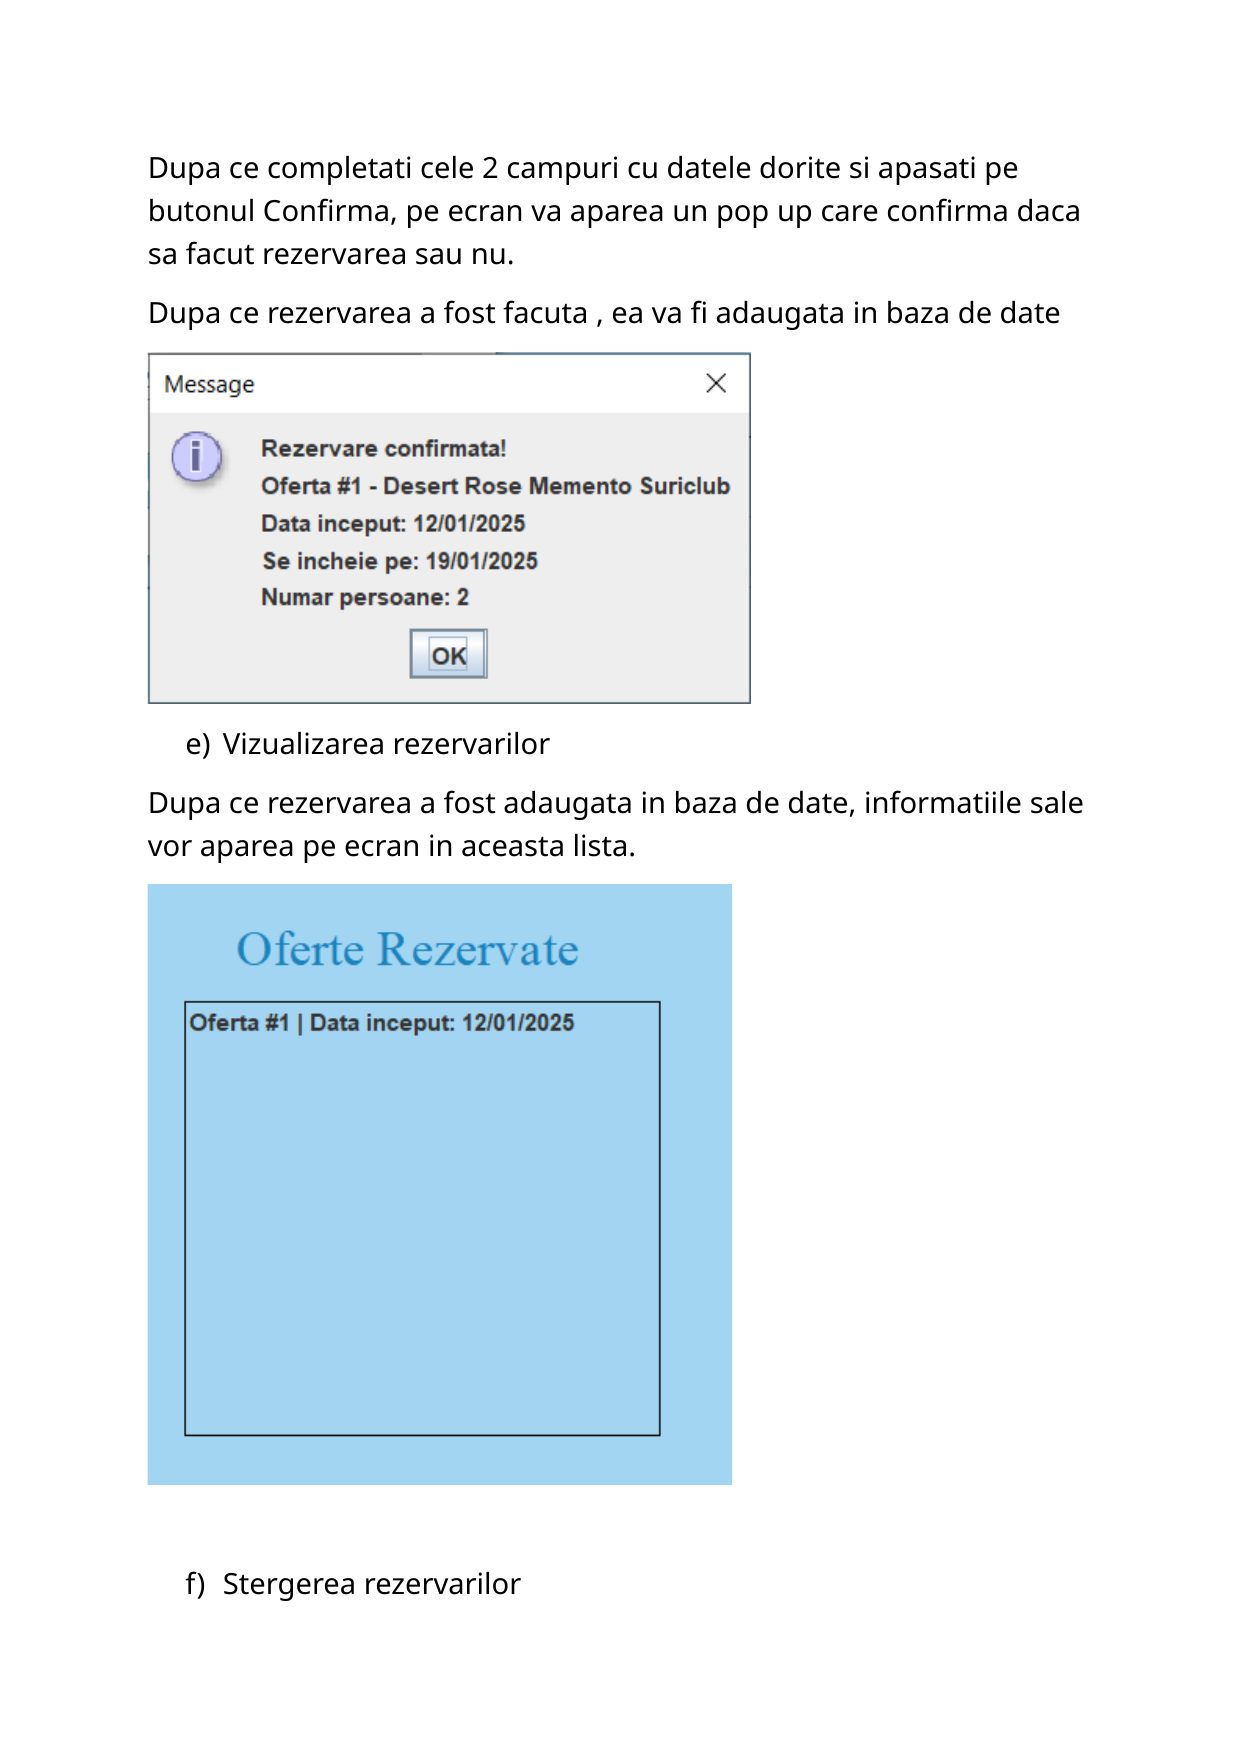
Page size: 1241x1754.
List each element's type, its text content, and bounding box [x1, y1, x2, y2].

text Dupa ce completati cele 2 campuri cu datele dorite si apasati pe butonul Confirma, pe ecran va aparea un pop up care confirma daca sa facut rezervarea sau nu. [148, 148, 1093, 273]
text Dupa ce rezervarea a fost adaugata in baza de date, informatiile sale vor aparea pe ecran in aceasta lista. [148, 782, 1093, 865]
picture [147, 884, 733, 1485]
list Vizualizarea rezervarilor [185, 723, 1093, 763]
picture [147, 352, 751, 704]
list Stergerea rezervarilor [185, 1563, 1093, 1603]
text Dupa ce rezervarea a fost facuta , ea va fi adaugata in baza de date [148, 293, 1093, 332]
